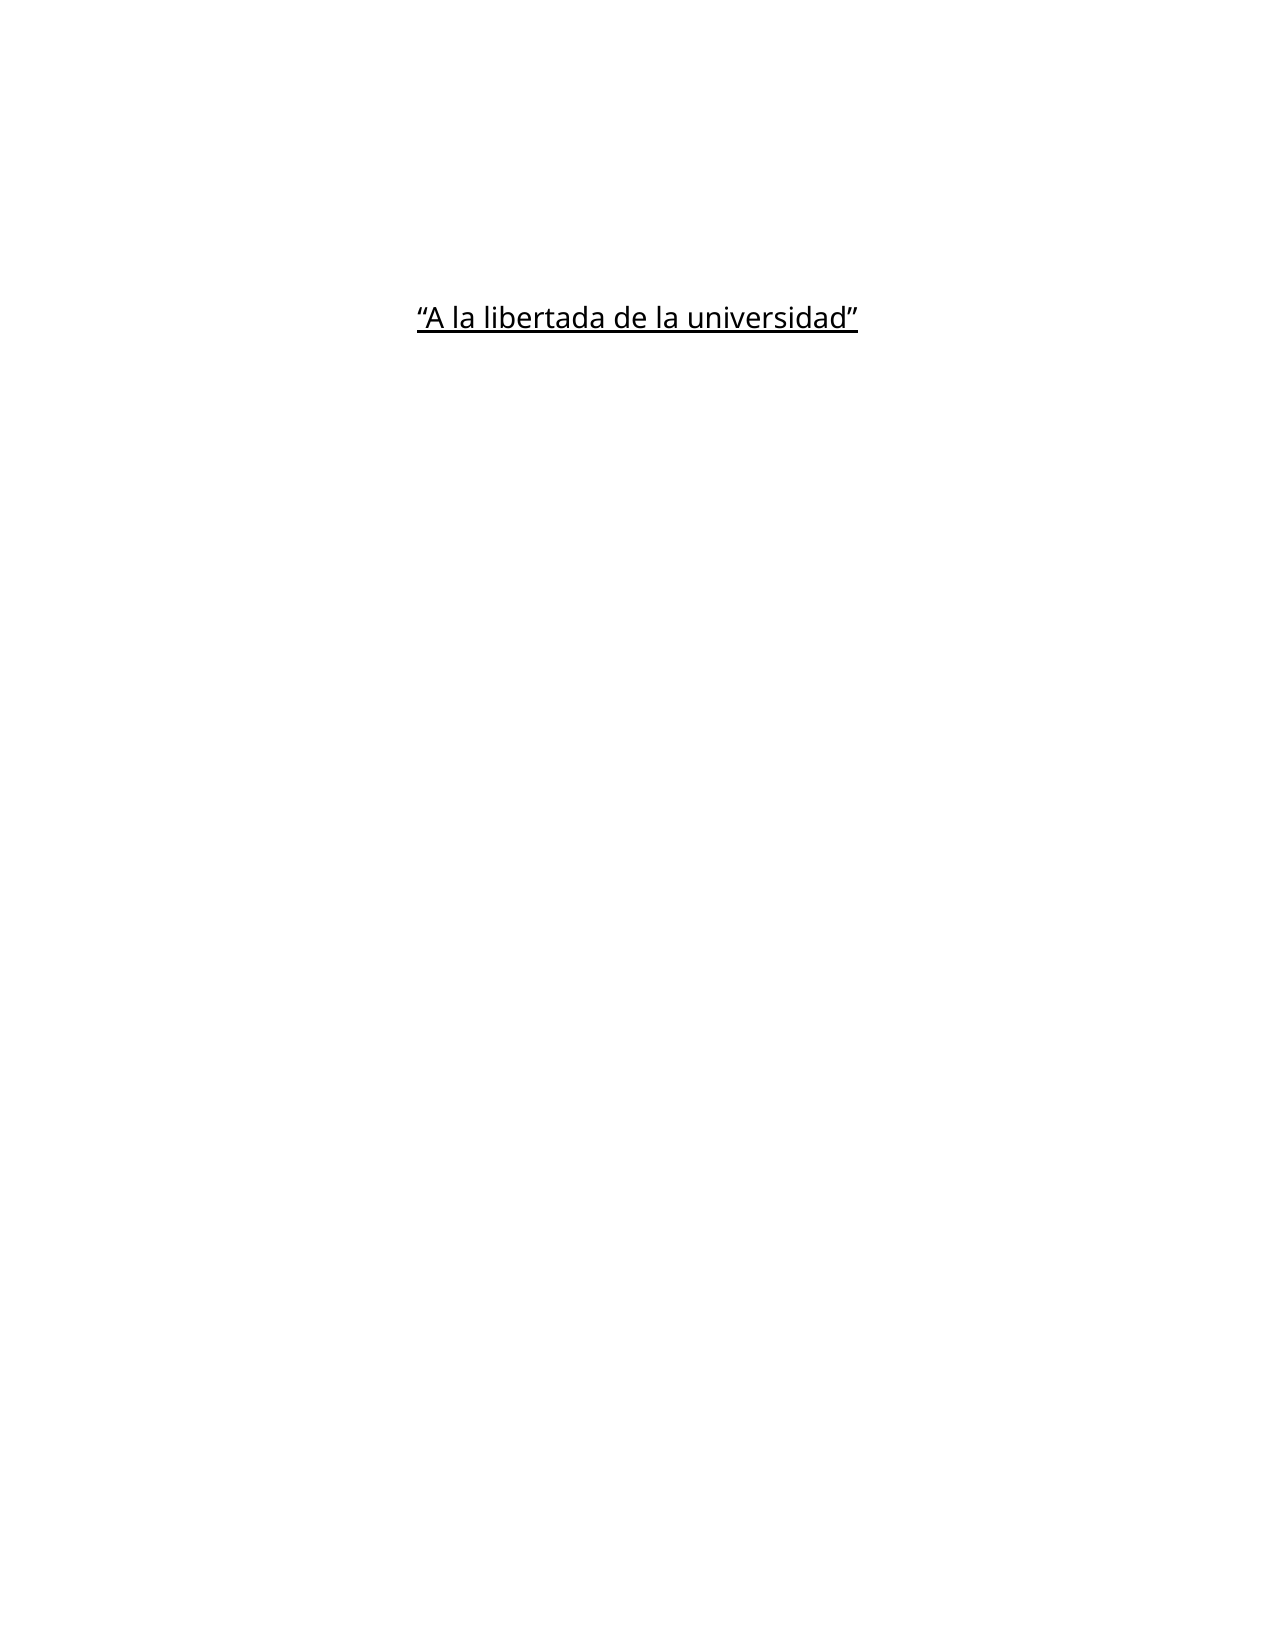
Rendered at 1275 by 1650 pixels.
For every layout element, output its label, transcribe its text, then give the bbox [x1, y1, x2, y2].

text “A la libertada de la universidad” [177, 297, 1098, 337]
